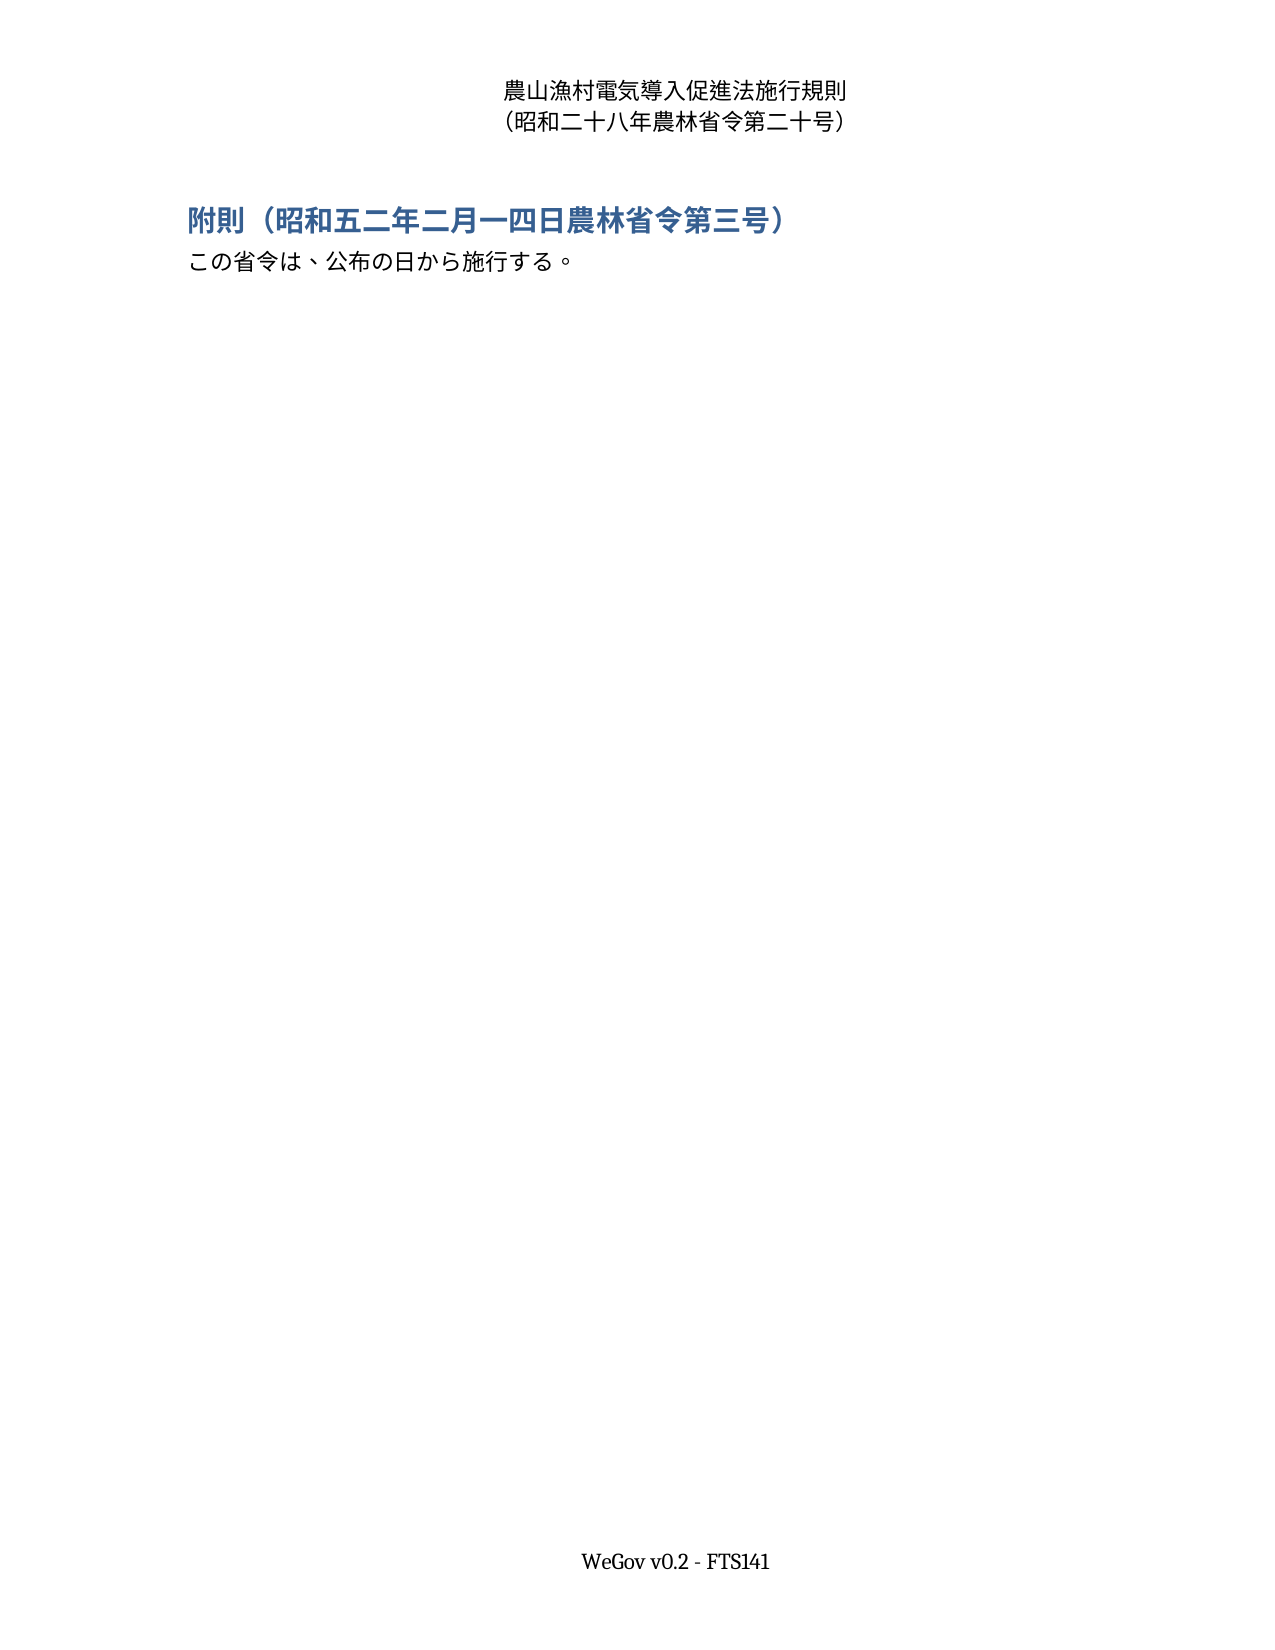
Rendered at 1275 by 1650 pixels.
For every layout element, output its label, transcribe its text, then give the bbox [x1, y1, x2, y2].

subtitle 附則（昭和五二年二月一四日農林省令第三号） [187, 200, 1087, 240]
text この省令は、公布の日から施行する。 [187, 246, 1087, 277]
